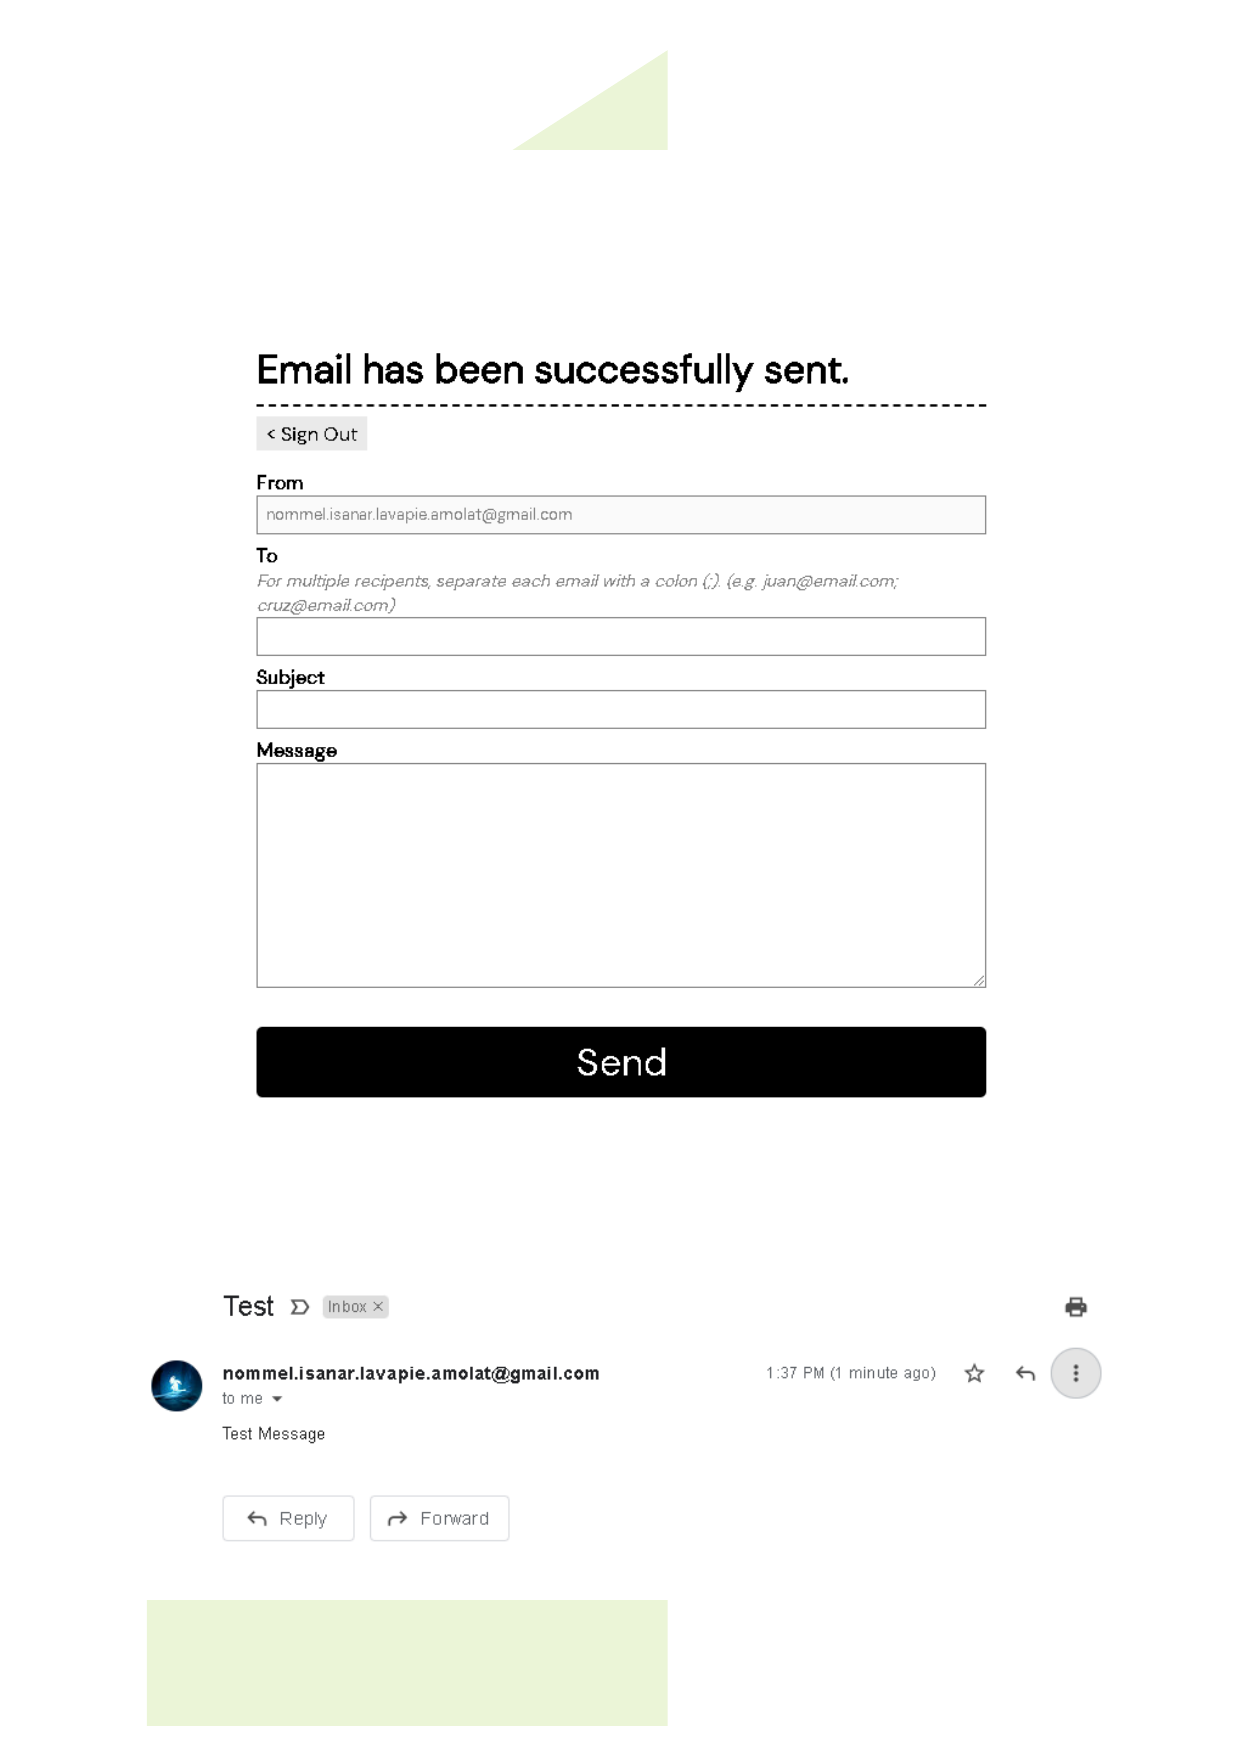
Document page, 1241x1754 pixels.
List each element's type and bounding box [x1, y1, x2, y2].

picture [135, 150, 1108, 1600]
